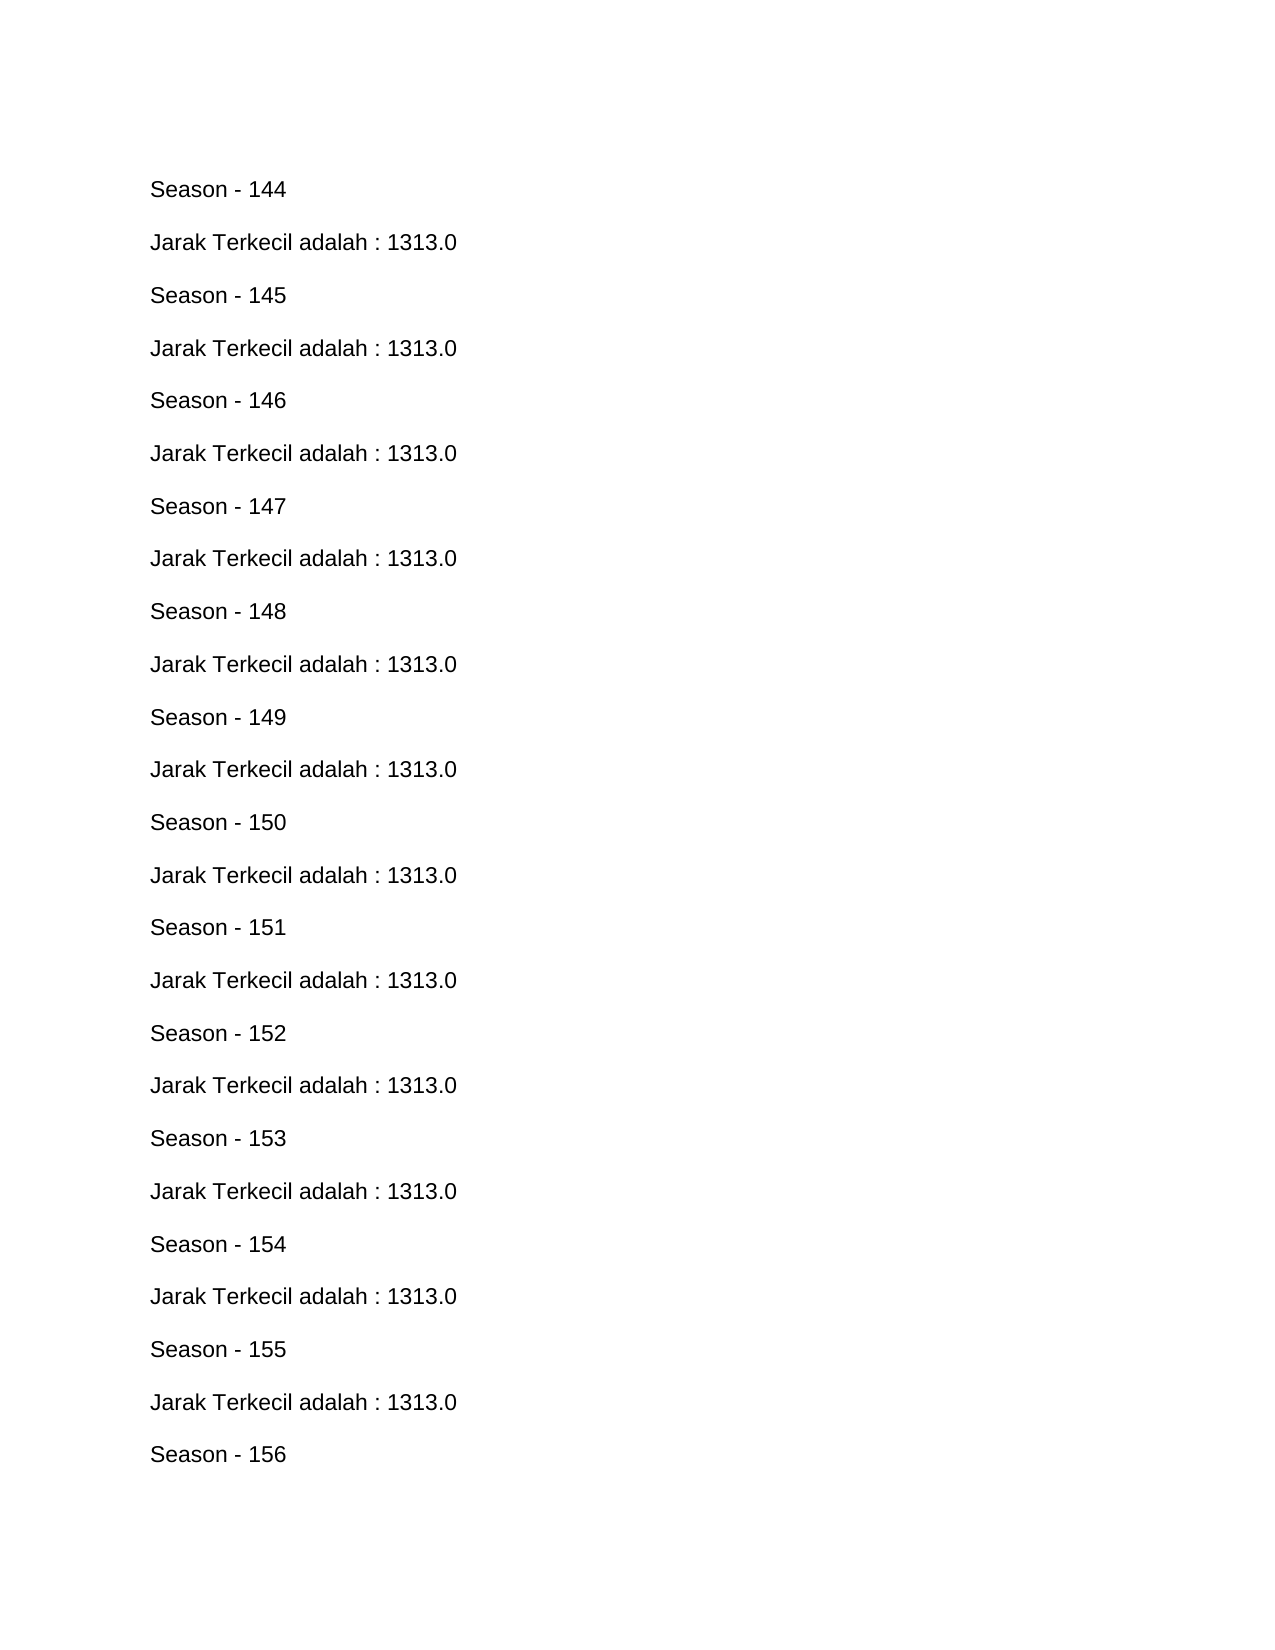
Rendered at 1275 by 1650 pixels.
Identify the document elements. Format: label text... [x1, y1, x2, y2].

text Season - 148 [150, 598, 1125, 624]
text Season - 150 [150, 809, 1125, 835]
text Jarak Terkecil adalah : 1313.0 [150, 1178, 1125, 1204]
text Jarak Terkecil adalah : 1313.0 [150, 1072, 1125, 1099]
text Season - 155 [150, 1336, 1125, 1362]
text Season - 145 [150, 282, 1125, 308]
text Season - 147 [150, 493, 1125, 519]
text Season - 144 [150, 176, 1125, 203]
text Season - 156 [150, 1441, 1125, 1468]
text Season - 151 [150, 914, 1125, 941]
text Jarak Terkecil adalah : 1313.0 [150, 545, 1125, 572]
text Season - 154 [150, 1231, 1125, 1257]
text Jarak Terkecil adalah : 1313.0 [150, 229, 1125, 255]
text Jarak Terkecil adalah : 1313.0 [150, 967, 1125, 993]
text Season - 146 [150, 387, 1125, 413]
text Season - 152 [150, 1020, 1125, 1046]
text Jarak Terkecil adalah : 1313.0 [150, 440, 1125, 466]
text Jarak Terkecil adalah : 1313.0 [150, 756, 1125, 782]
text Jarak Terkecil adalah : 1313.0 [150, 334, 1125, 361]
text Jarak Terkecil adalah : 1313.0 [150, 1283, 1125, 1309]
text Jarak Terkecil adalah : 1313.0 [150, 651, 1125, 677]
text Jarak Terkecil adalah : 1313.0 [150, 1389, 1125, 1415]
text Jarak Terkecil adalah : 1313.0 [150, 862, 1125, 888]
text Season - 149 [150, 703, 1125, 730]
text Season - 153 [150, 1125, 1125, 1151]
